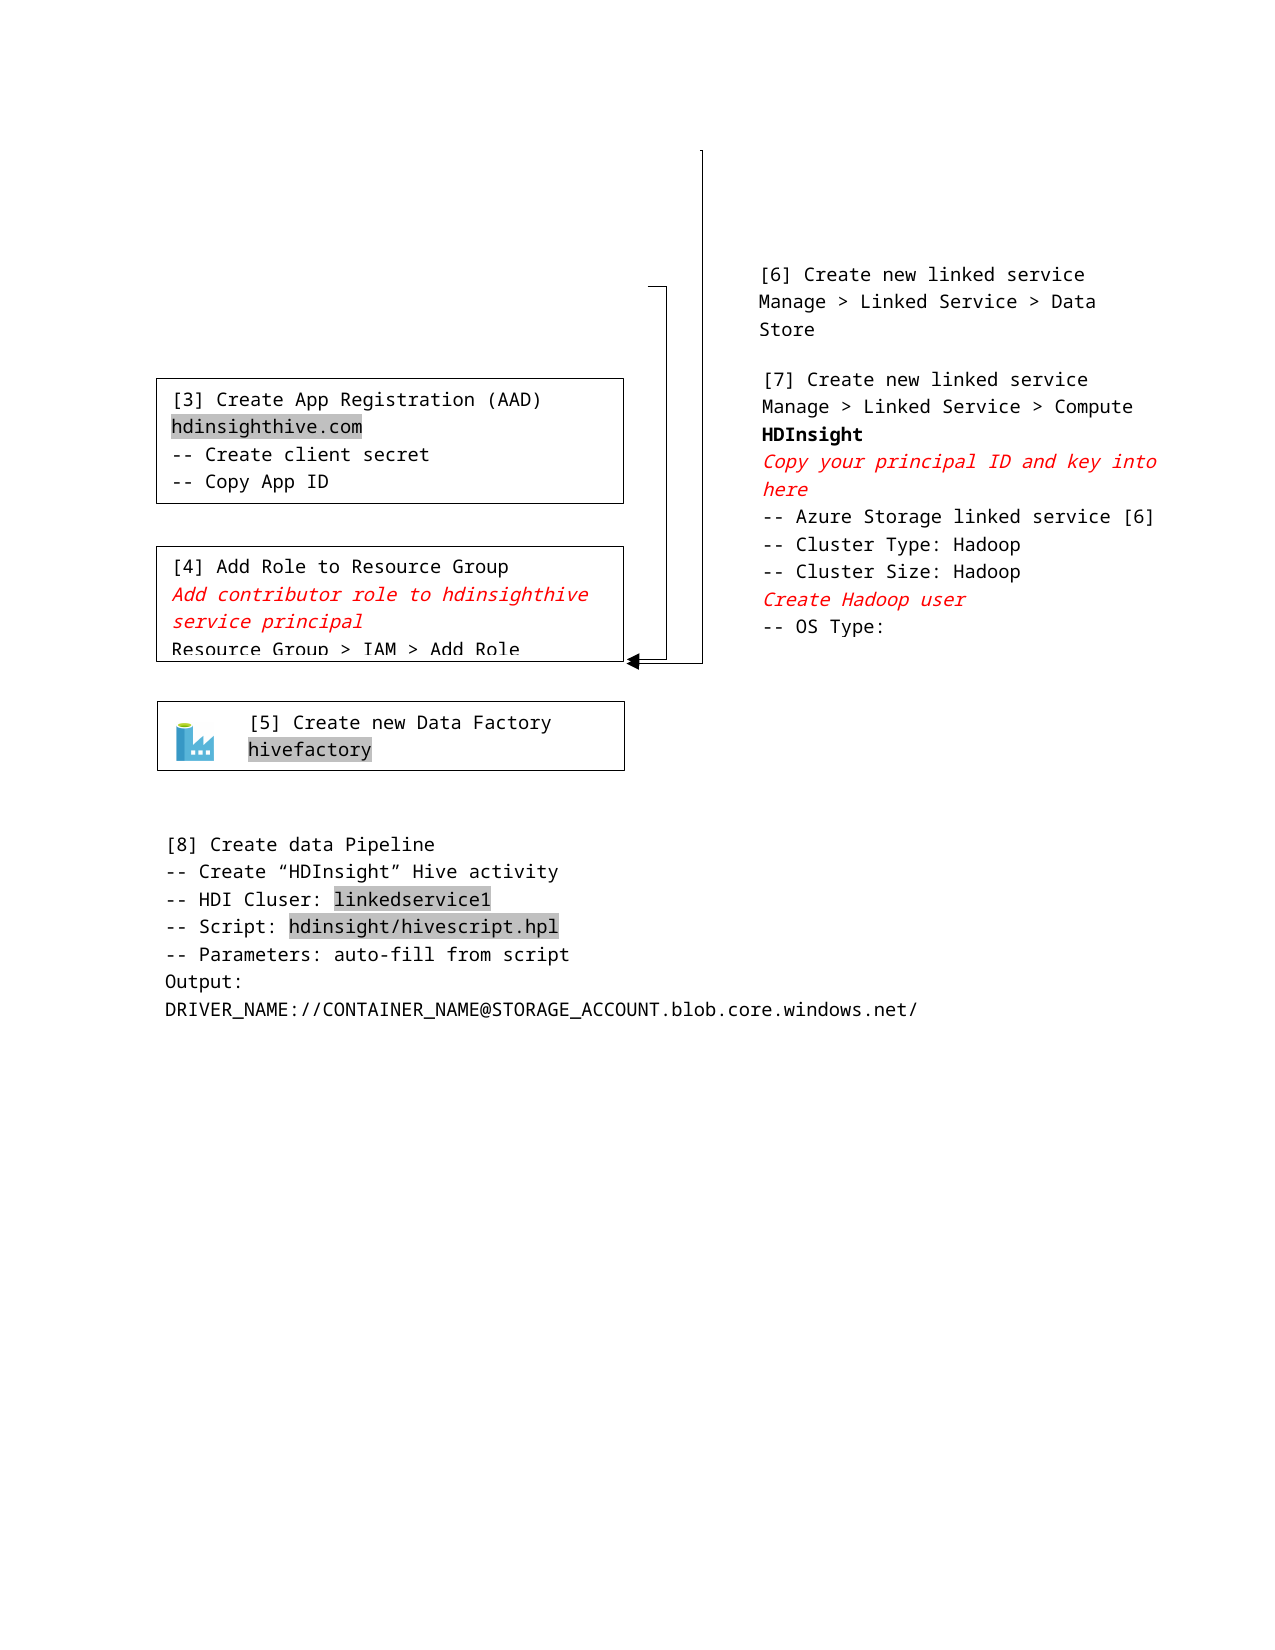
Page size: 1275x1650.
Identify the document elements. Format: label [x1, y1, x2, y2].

picture [176, 722, 214, 761]
